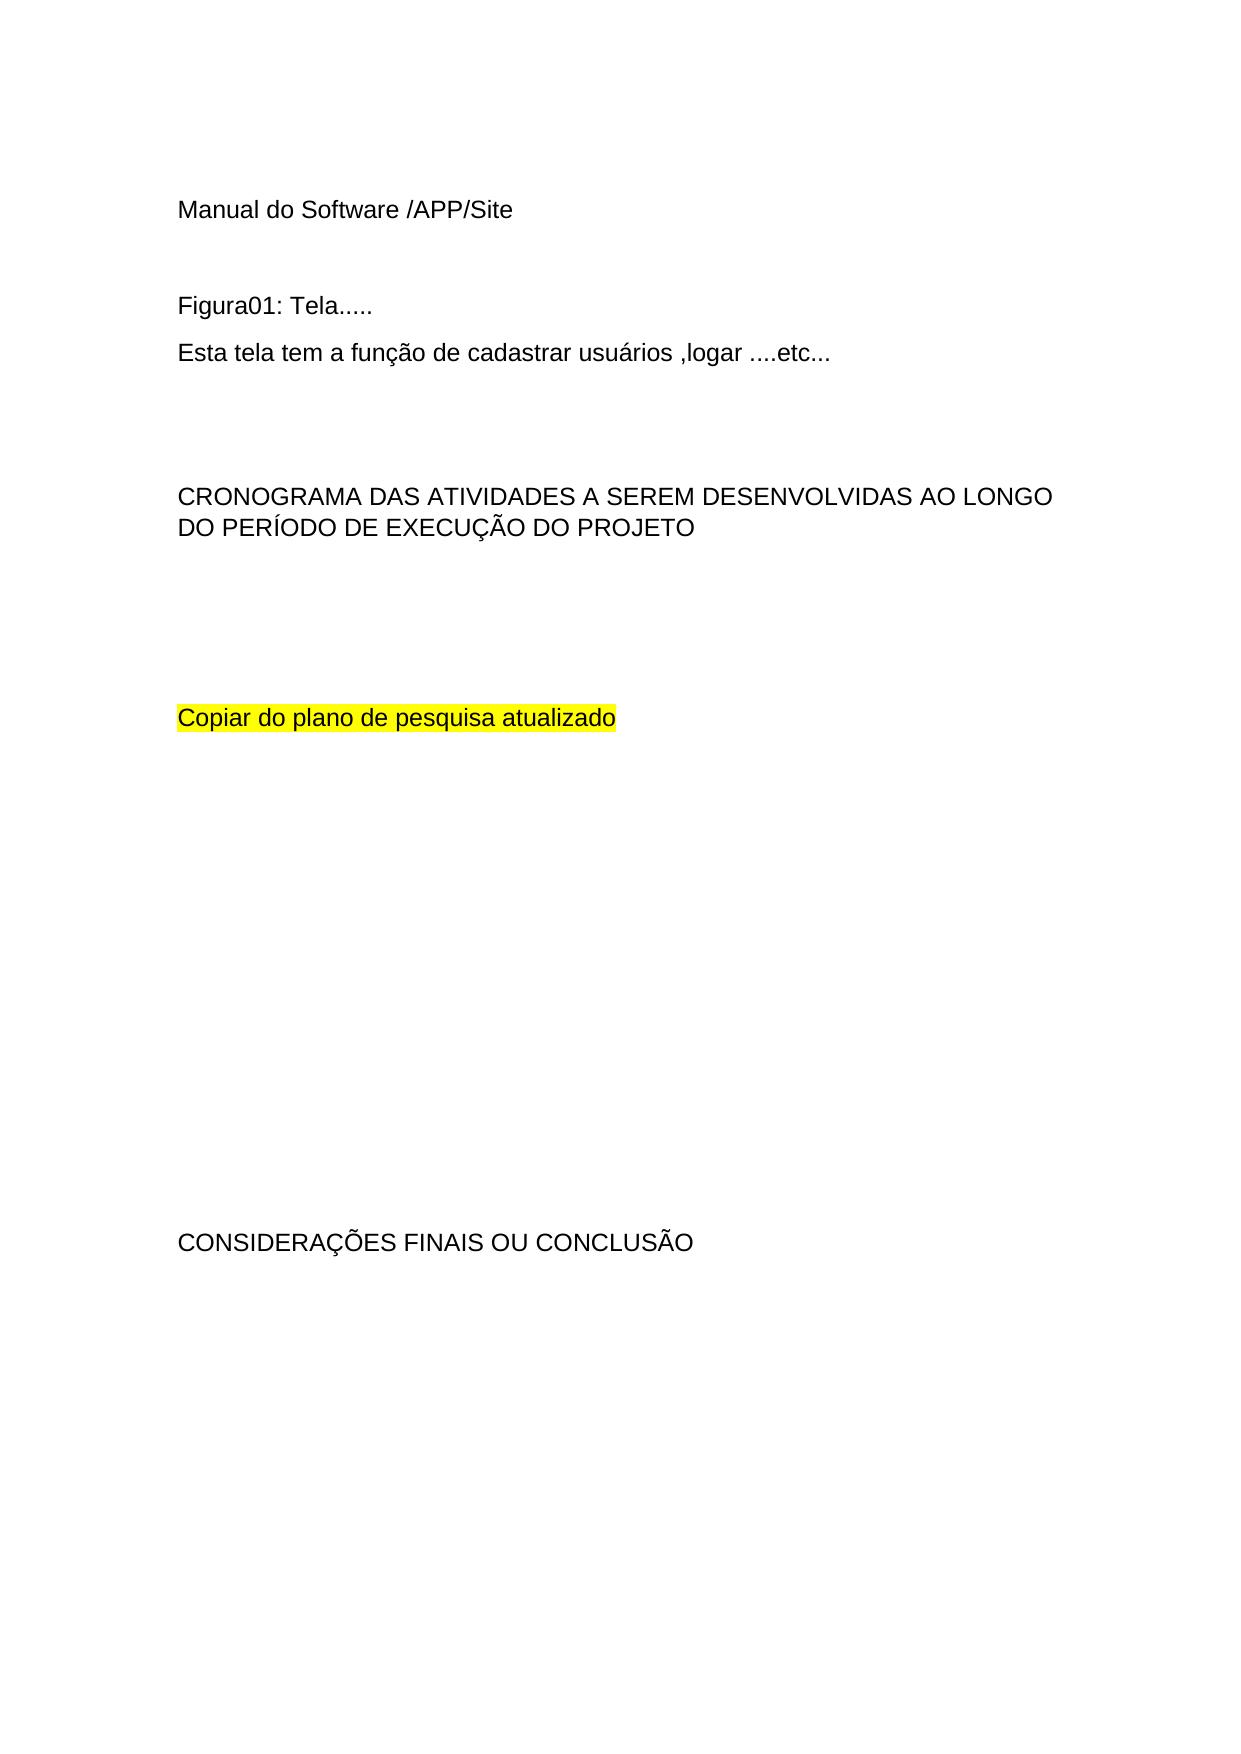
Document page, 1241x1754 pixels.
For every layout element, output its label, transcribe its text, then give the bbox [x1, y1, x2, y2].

text CONSIDERAÇÕES FINAIS OU CONCLUSÃO [177, 1228, 1063, 1257]
text Manual do Software /APP/Site [177, 195, 1063, 224]
text Copiar do plano de pesquisa atualizado [177, 703, 1063, 732]
text CRONOGRAMA DAS ATIVIDADES A SEREM DESENVOLVIDAS AO LONGO DO PERÍODO DE EXECUÇÃO DO PROJETO [177, 482, 1063, 541]
text Esta tela tem a função de cadastrar usuários ,logar ....etc... [177, 338, 1063, 367]
text Figura01: Tela..... [177, 291, 1063, 319]
